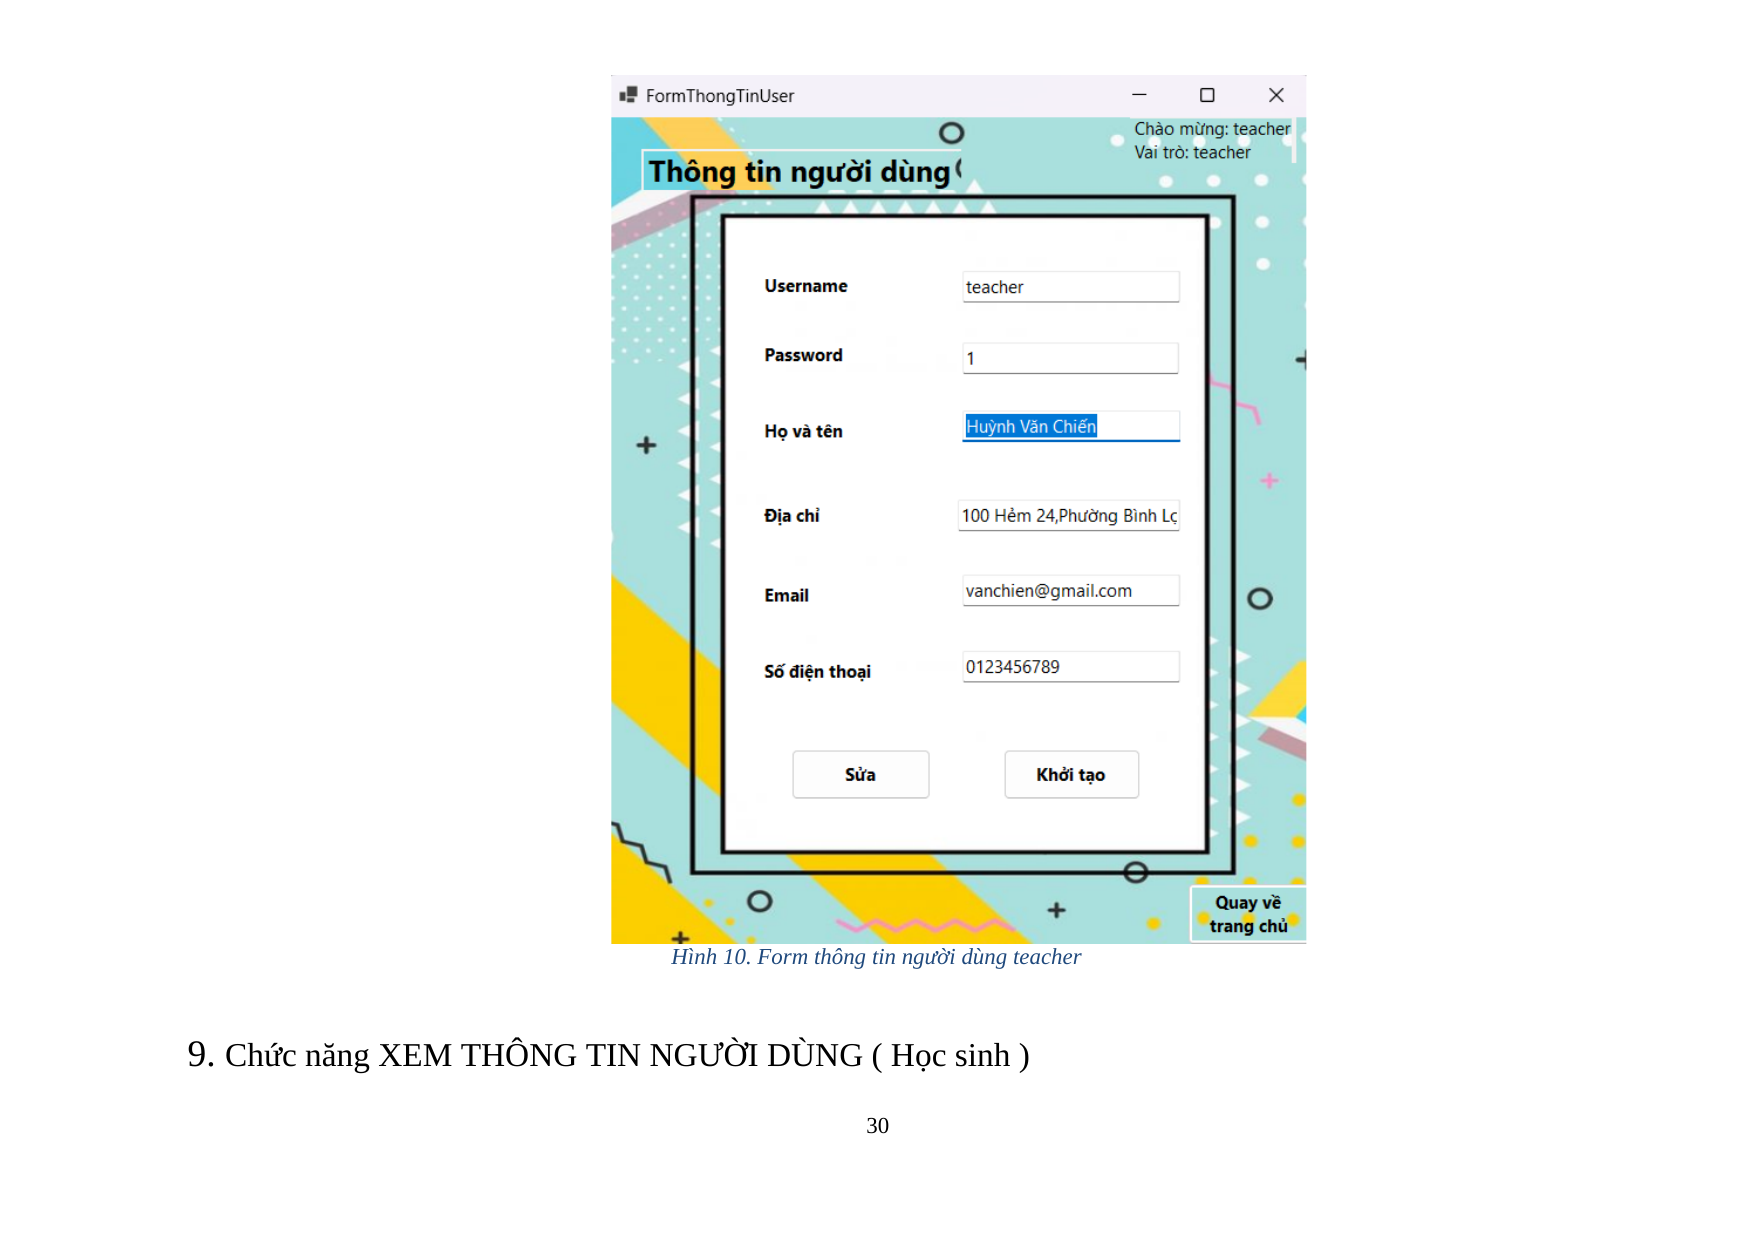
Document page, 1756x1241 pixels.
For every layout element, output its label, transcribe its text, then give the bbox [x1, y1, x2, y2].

picture [611, 75, 1307, 944]
subtitle Chức năng XEM THÔNG TIN NGƯỜI DÙNG ( Học sinh ) [187, 1032, 1655, 1075]
text Hình 10. Form thông tin người dùng teacher [100, 943, 1655, 969]
